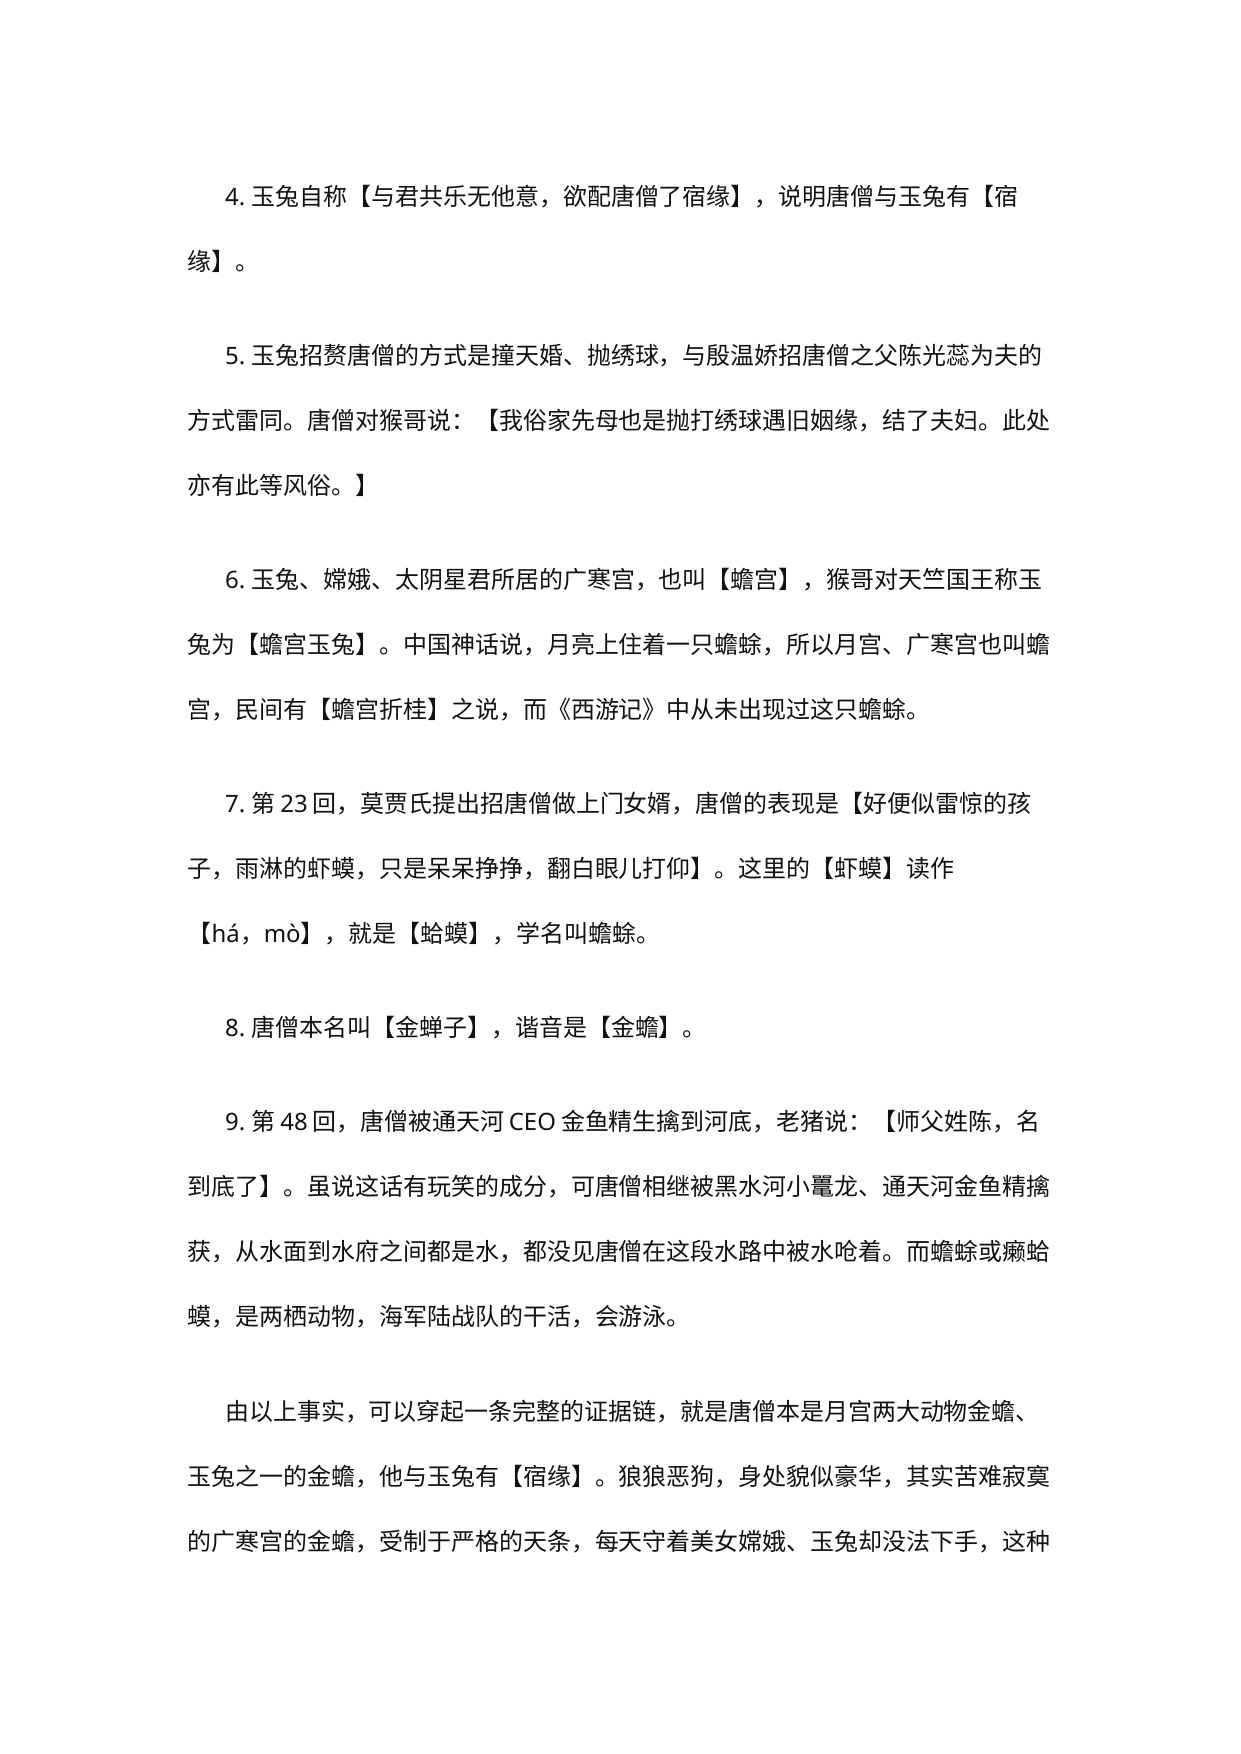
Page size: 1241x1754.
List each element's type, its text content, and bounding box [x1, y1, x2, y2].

text 9. 第48回，唐僧被通天河CEO金鱼精生擒到河底，老猪说：【师父姓陈，名到底了】。虽说这话有玩笑的成分，可唐僧相继被黑水河小鼍龙、通天河金鱼精擒获，从水面到水府之间都是水，都没见唐僧在这段水路中被水呛着。而蟾蜍或癞蛤蟆，是两栖动物，海军陆战队的干活，会游泳。 [187, 1088, 1053, 1348]
text 8. 唐僧本名叫【金蝉子】，谐音是【金蟾】。 [187, 994, 1053, 1059]
text 6. 玉兔、嫦娥、太阴星君所居的广寒宫，也叫【蟾宫】，猴哥对天竺国王称玉兔为【蟾宫玉兔】。中国神话说，月亮上住着一只蟾蜍，所以月宫、广寒宫也叫蟾宫，民间有【蟾宫折桂】之说，而《西游记》中从未出现过这只蟾蜍。 [187, 545, 1053, 740]
text 5. 玉兔招赘唐僧的方式是撞天婚、抛绣球，与殷温娇招唐僧之父陈光蕊为夫的方式雷同。唐僧对猴哥说：【我俗家先母也是抛打绣球遇旧姻缘，结了夫妇。此处亦有此等风俗。】 [187, 321, 1053, 516]
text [187, 1377, 1053, 1572]
text 4. 玉兔自称【与君共乐无他意，欲配唐僧了宿缘】，说明唐僧与玉兔有【宿缘】。 [187, 162, 1053, 292]
text 7. 第23回，莫贾氏提出招唐僧做上门女婿，唐僧的表现是【好便似雷惊的孩子，雨淋的虾蟆，只是呆呆挣挣，翻白眼儿打仰】。这里的【虾蟆】读作【há，mò】，就是【蛤蟆】，学名叫蟾蜍。 [187, 769, 1053, 964]
